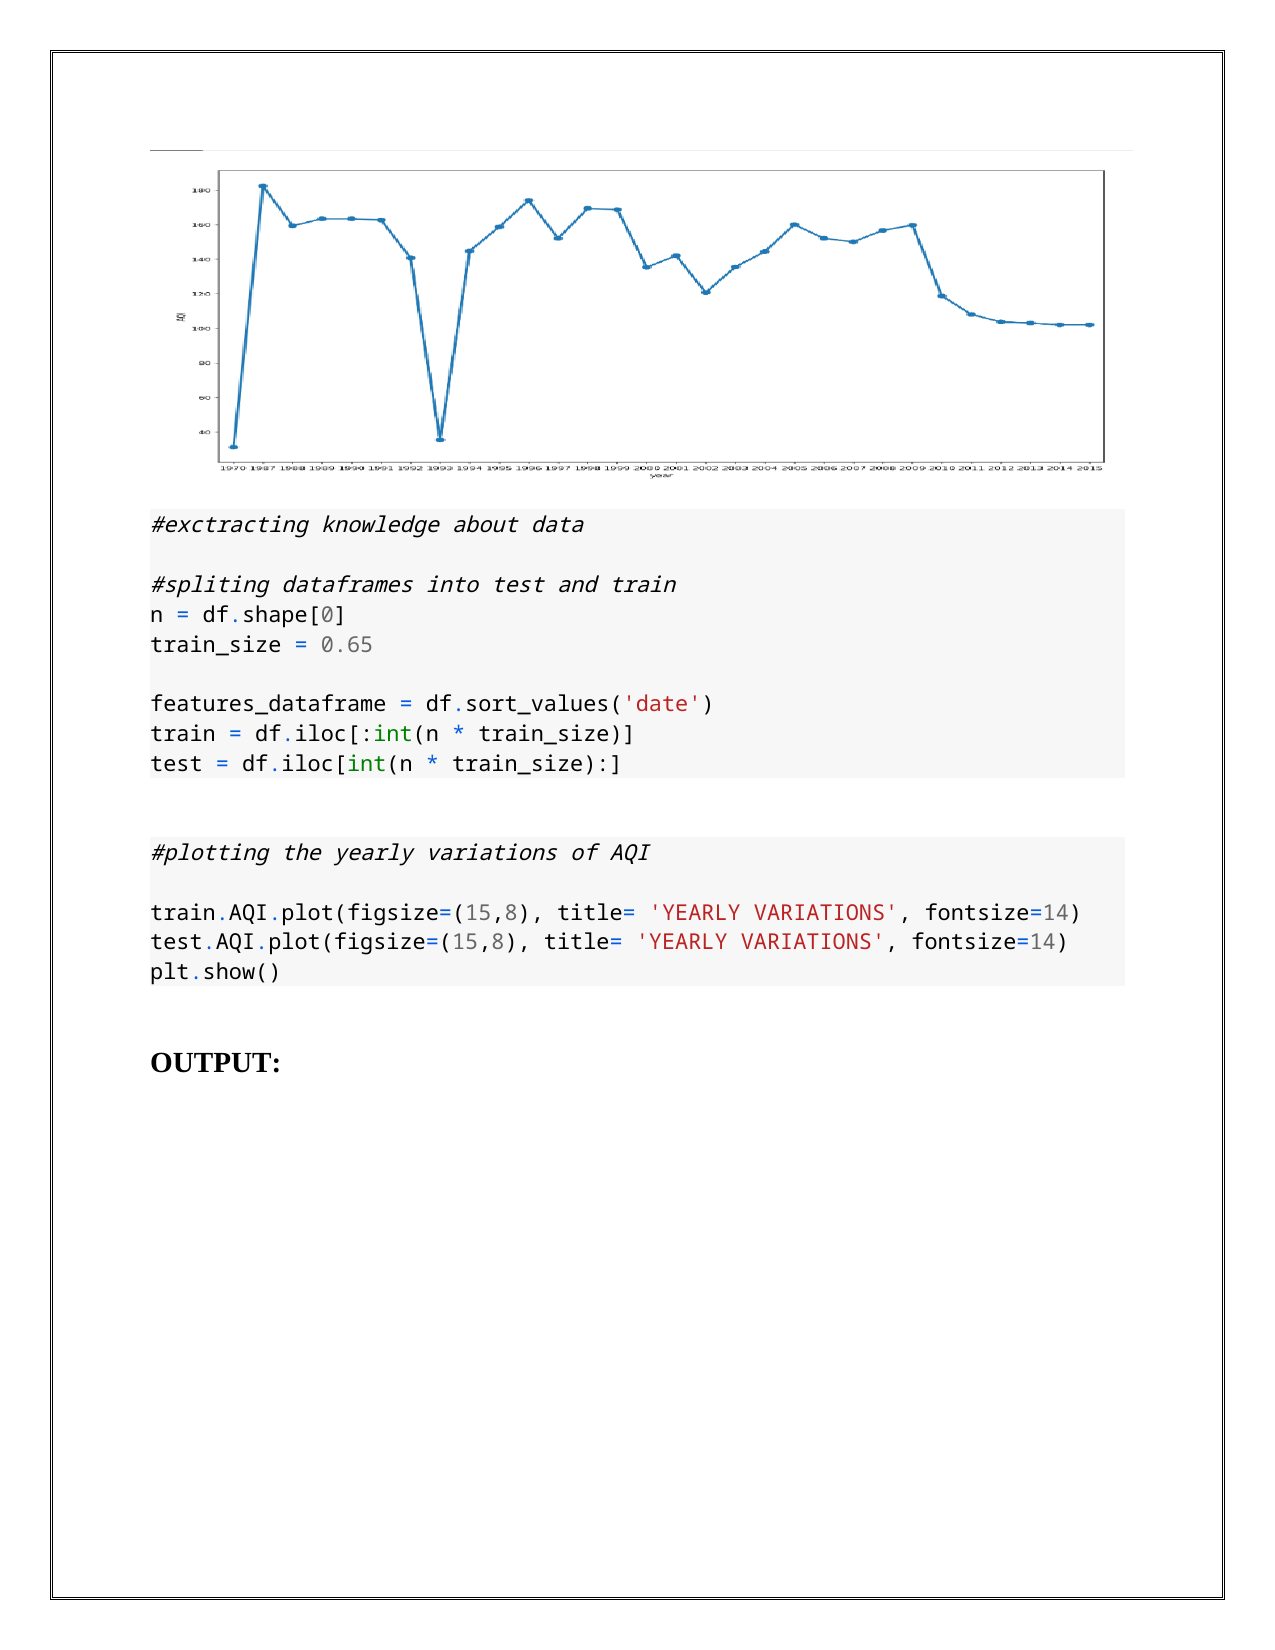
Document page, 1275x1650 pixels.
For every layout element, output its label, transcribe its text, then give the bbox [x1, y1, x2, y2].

text #plotting the yearly variations of AQI [150, 837, 1125, 867]
text train_size = 0.65 [150, 629, 1125, 658]
text #exctracting knowledge about data [150, 509, 1125, 539]
text plt.show() [150, 956, 1125, 986]
text test = df.iloc[int(n * train_size):] [150, 748, 1125, 778]
text features_dataframe = df.sort_values('date') [150, 688, 1125, 718]
text OUTPUT: [150, 1045, 1125, 1079]
text #spliting dataframes into test and train [150, 569, 1125, 599]
text train = df.iloc[:int(n * train_size)] [150, 718, 1125, 748]
text n = df.shape[0] [150, 599, 1125, 629]
text train.AQI.plot(figsize=(15,8), title= 'YEARLY VARIATIONS', fontsize=14) [150, 897, 1125, 926]
text test.AQI.plot(figsize=(15,8), title= 'YEARLY VARIATIONS', fontsize=14) [150, 926, 1125, 956]
picture [150, 150, 1134, 485]
